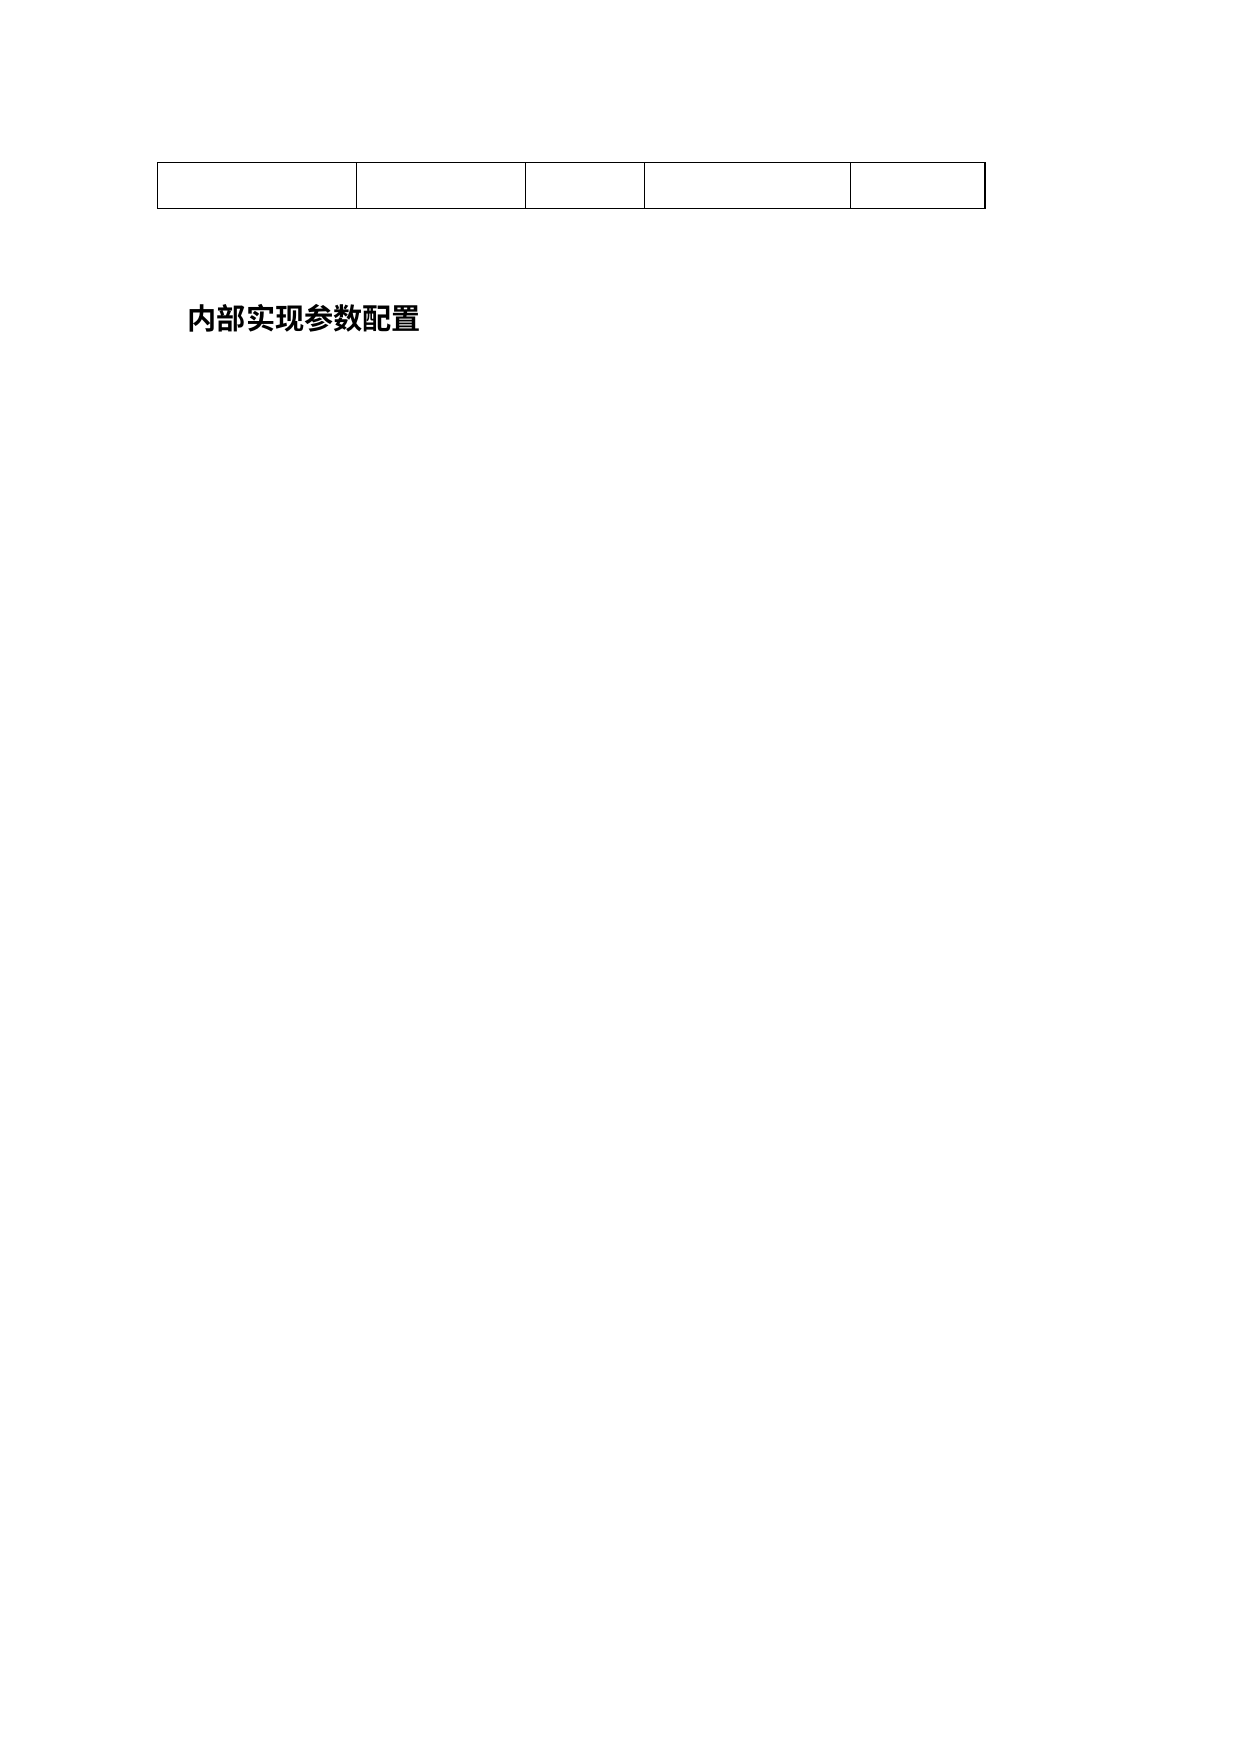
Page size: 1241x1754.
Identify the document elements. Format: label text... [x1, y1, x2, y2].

table_cell [526, 163, 644, 208]
table_cell [851, 163, 984, 208]
table_cell [357, 163, 525, 208]
table_cell [645, 163, 850, 208]
table_cell [158, 163, 356, 208]
subtitle 内部实现参数配置 [187, 284, 1053, 349]
